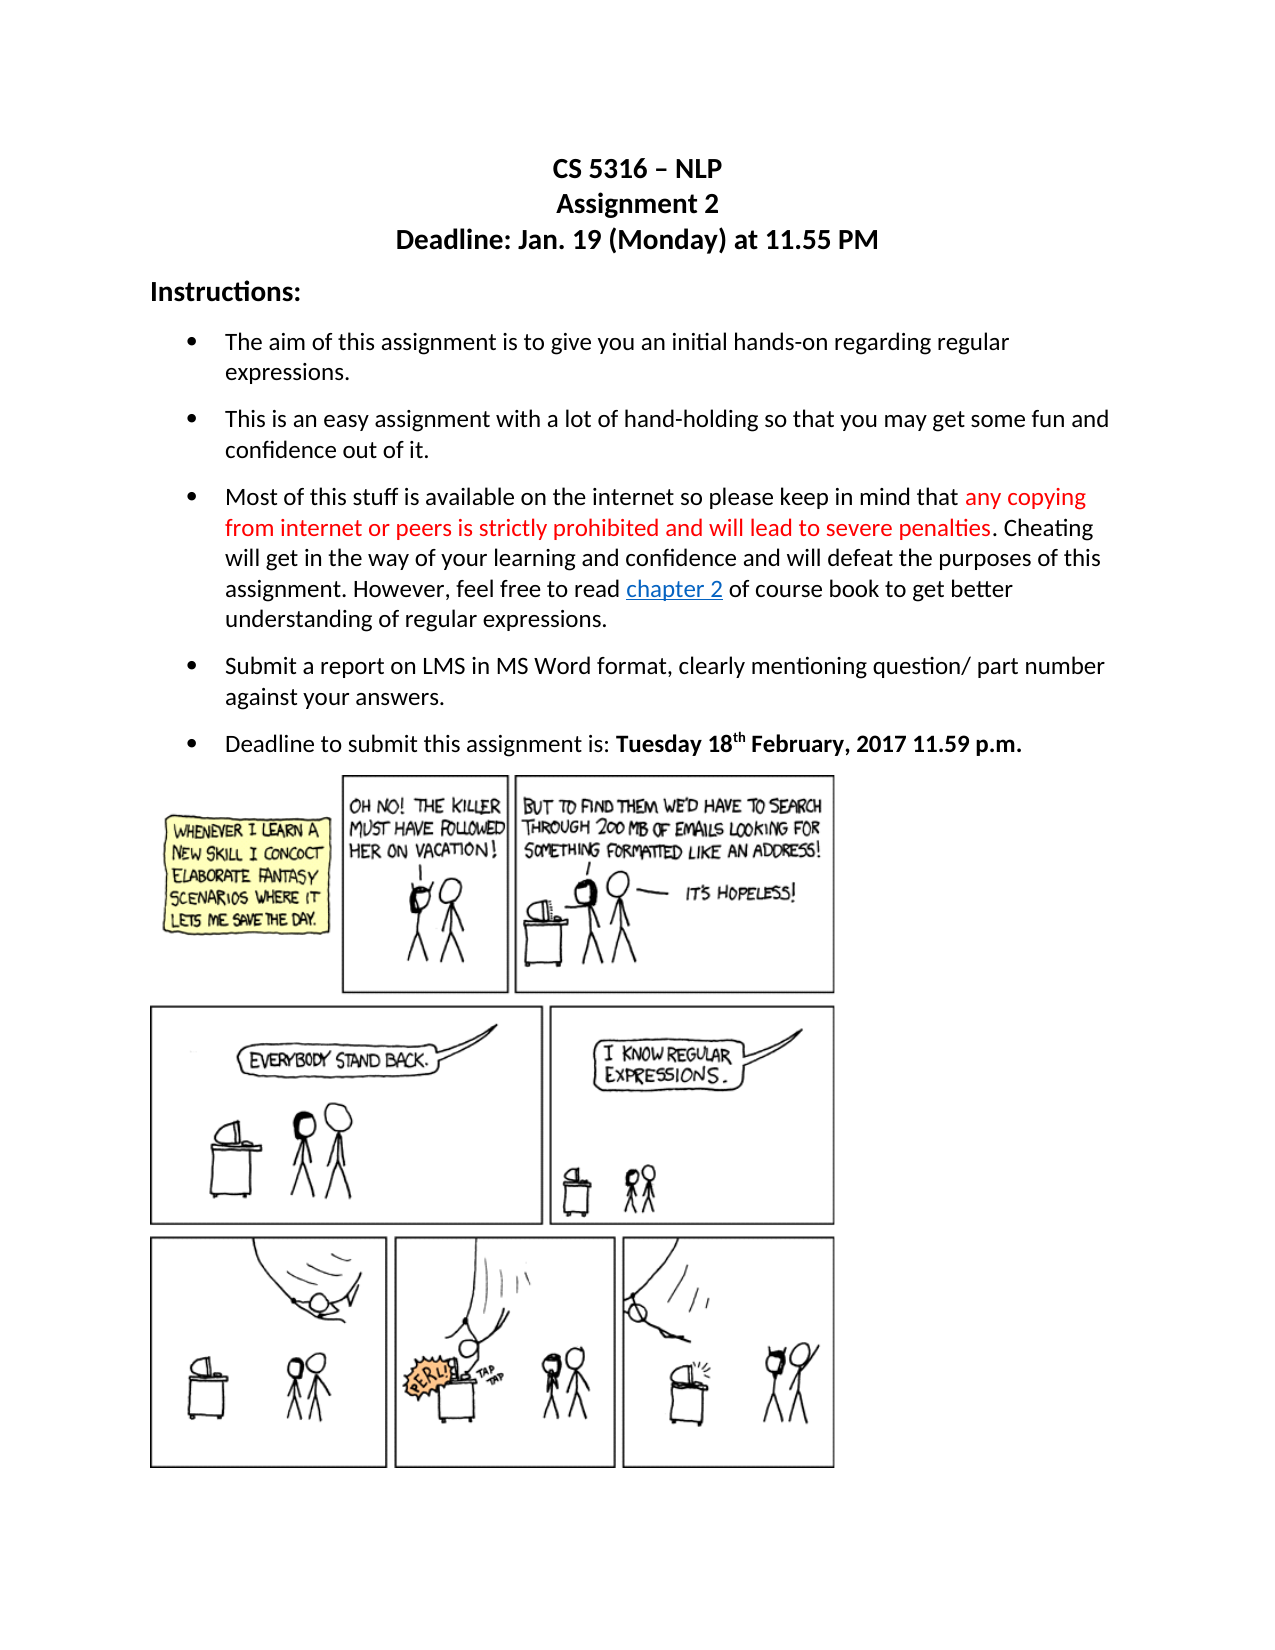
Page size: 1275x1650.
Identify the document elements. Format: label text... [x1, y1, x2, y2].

list The aim of this assignment is to give you an initial hands-on regarding regular expressions. [187, 326, 1125, 387]
picture [150, 775, 835, 1468]
list Deadline to submit this assignment is: Tuesday 18th February, 2017 11.59 p.m. [187, 728, 1125, 759]
text Instructions: [150, 273, 1125, 309]
text CS 5316 – NLP Assignment 2 Deadline: Jan. 19 (Monday) at 11.55 PM [150, 150, 1125, 257]
list Most of this stuff is available on the internet so please keep in mind that any copying from internet or peers is strictly prohibited and will lead to severe penalties. Cheating will get in the way of your learning and confidence and will defeat the purposes of this assignment. However, feel free to read chapter 2 of course book to get better understanding of regular expressions. [187, 481, 1125, 634]
list Submit a report on LMS in MS Word format, clearly mentioning question/ part number against your answers. [187, 651, 1125, 712]
list This is an easy assignment with a lot of hand-holding so that you may get some fun and confidence out of it. [187, 403, 1125, 464]
